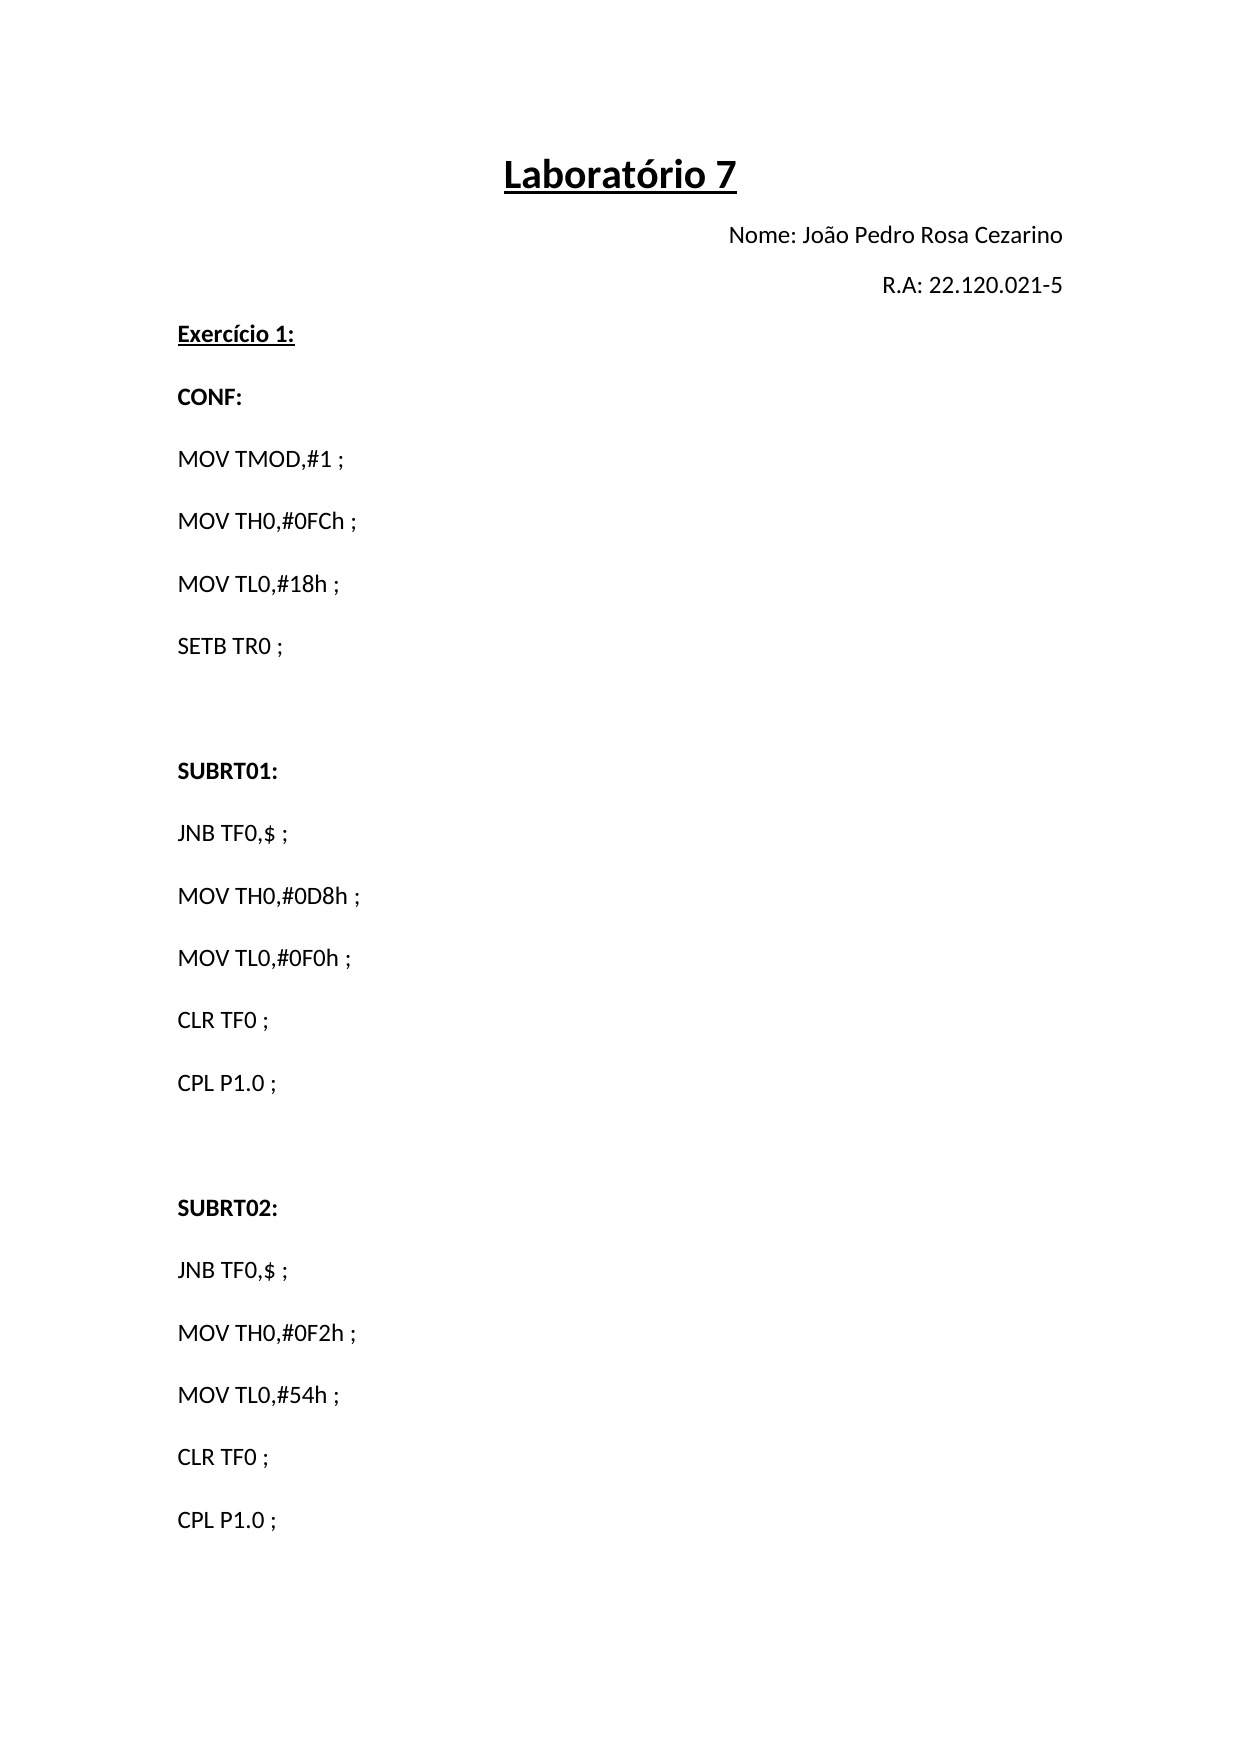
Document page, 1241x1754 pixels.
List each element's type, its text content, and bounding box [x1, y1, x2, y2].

text CLR TF0 ; [177, 1005, 1063, 1035]
text CPL P1.0 ; [177, 1067, 1063, 1098]
text JNB TF0,$ ; [177, 817, 1063, 848]
text CONF: [177, 381, 1063, 411]
text Laboratório 7 [177, 148, 1063, 198]
text MOV TH0,#0F2h ; [177, 1317, 1063, 1347]
text CLR TF0 ; [177, 1441, 1063, 1472]
text CPL P1.0 ; [177, 1504, 1063, 1534]
text SETB TR0 ; [177, 630, 1063, 661]
text Nome: João Pedro Rosa Cezarino [177, 219, 1063, 250]
text JNB TF0,$ ; [177, 1254, 1063, 1285]
text MOV TL0,#18h ; [177, 568, 1063, 598]
text MOV TH0,#0FCh ; [177, 506, 1063, 536]
text MOV TMOD,#1 ; [177, 443, 1063, 474]
text SUBRT02: [177, 1192, 1063, 1222]
text MOV TH0,#0D8h ; [177, 880, 1063, 910]
text Exercício 1: [177, 318, 1063, 349]
text MOV TL0,#54h ; [177, 1379, 1063, 1409]
text R.A: 22.120.021-5 [177, 269, 1063, 299]
text MOV TL0,#0F0h ; [177, 942, 1063, 973]
text SUBRT01: [177, 755, 1063, 786]
